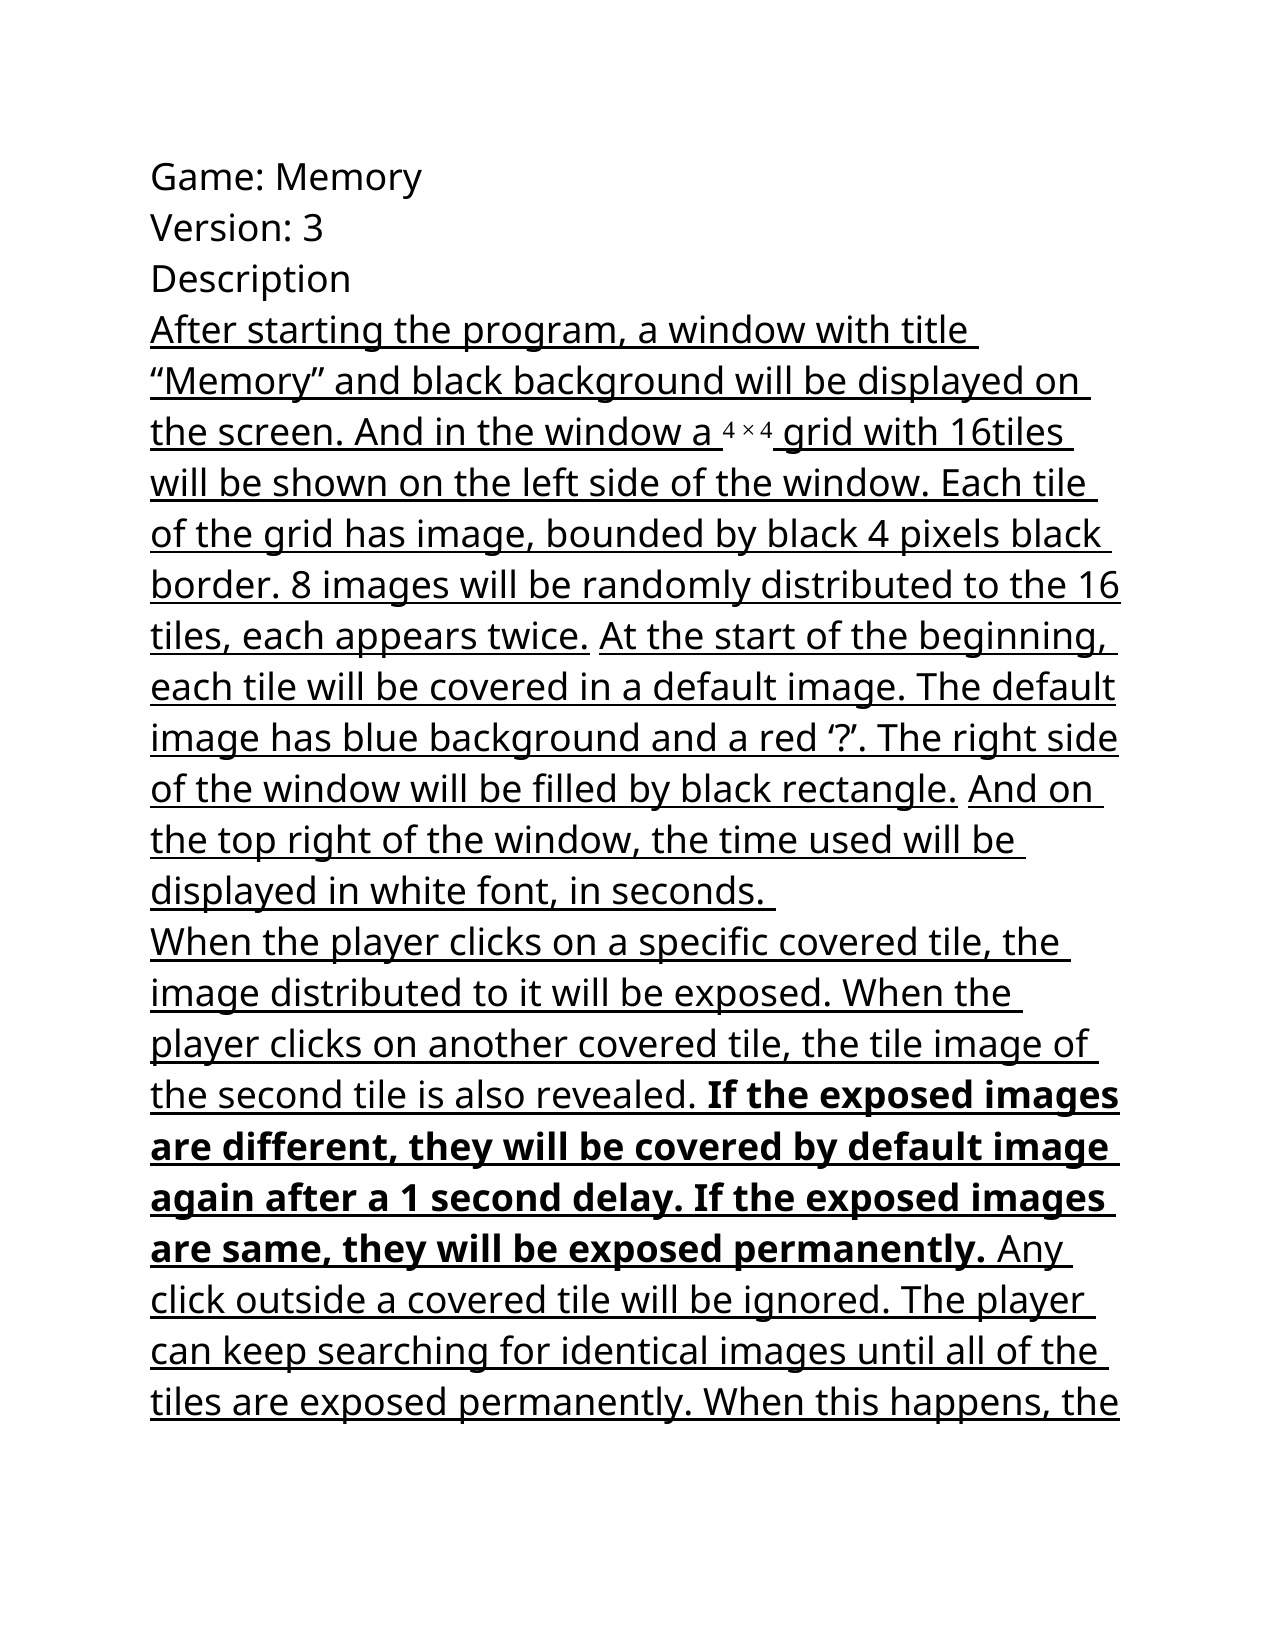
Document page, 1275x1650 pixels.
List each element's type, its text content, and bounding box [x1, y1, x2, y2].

text Version: 3 [150, 201, 1125, 252]
text Game: Memory [150, 150, 1125, 201]
text Description [150, 252, 1125, 303]
text After starting the program, a window with title “Memory” and black background will be displayed on the screen. And in the window a grid with 16tiles will be shown on the left side of the window. Each tile of the grid has image, bounded by black 4 pixels black border. 8 images will be randomly distributed to the 16 tiles, each appears twice. At the start of the beginning, each tile will be covered in a default image. The default image has blue background and a red ‘?’. The right side of the window will be filled by black rectangle. And on the top right of the window, the time used will be displayed in white font, in seconds. [150, 303, 1125, 916]
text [150, 916, 1125, 1426]
